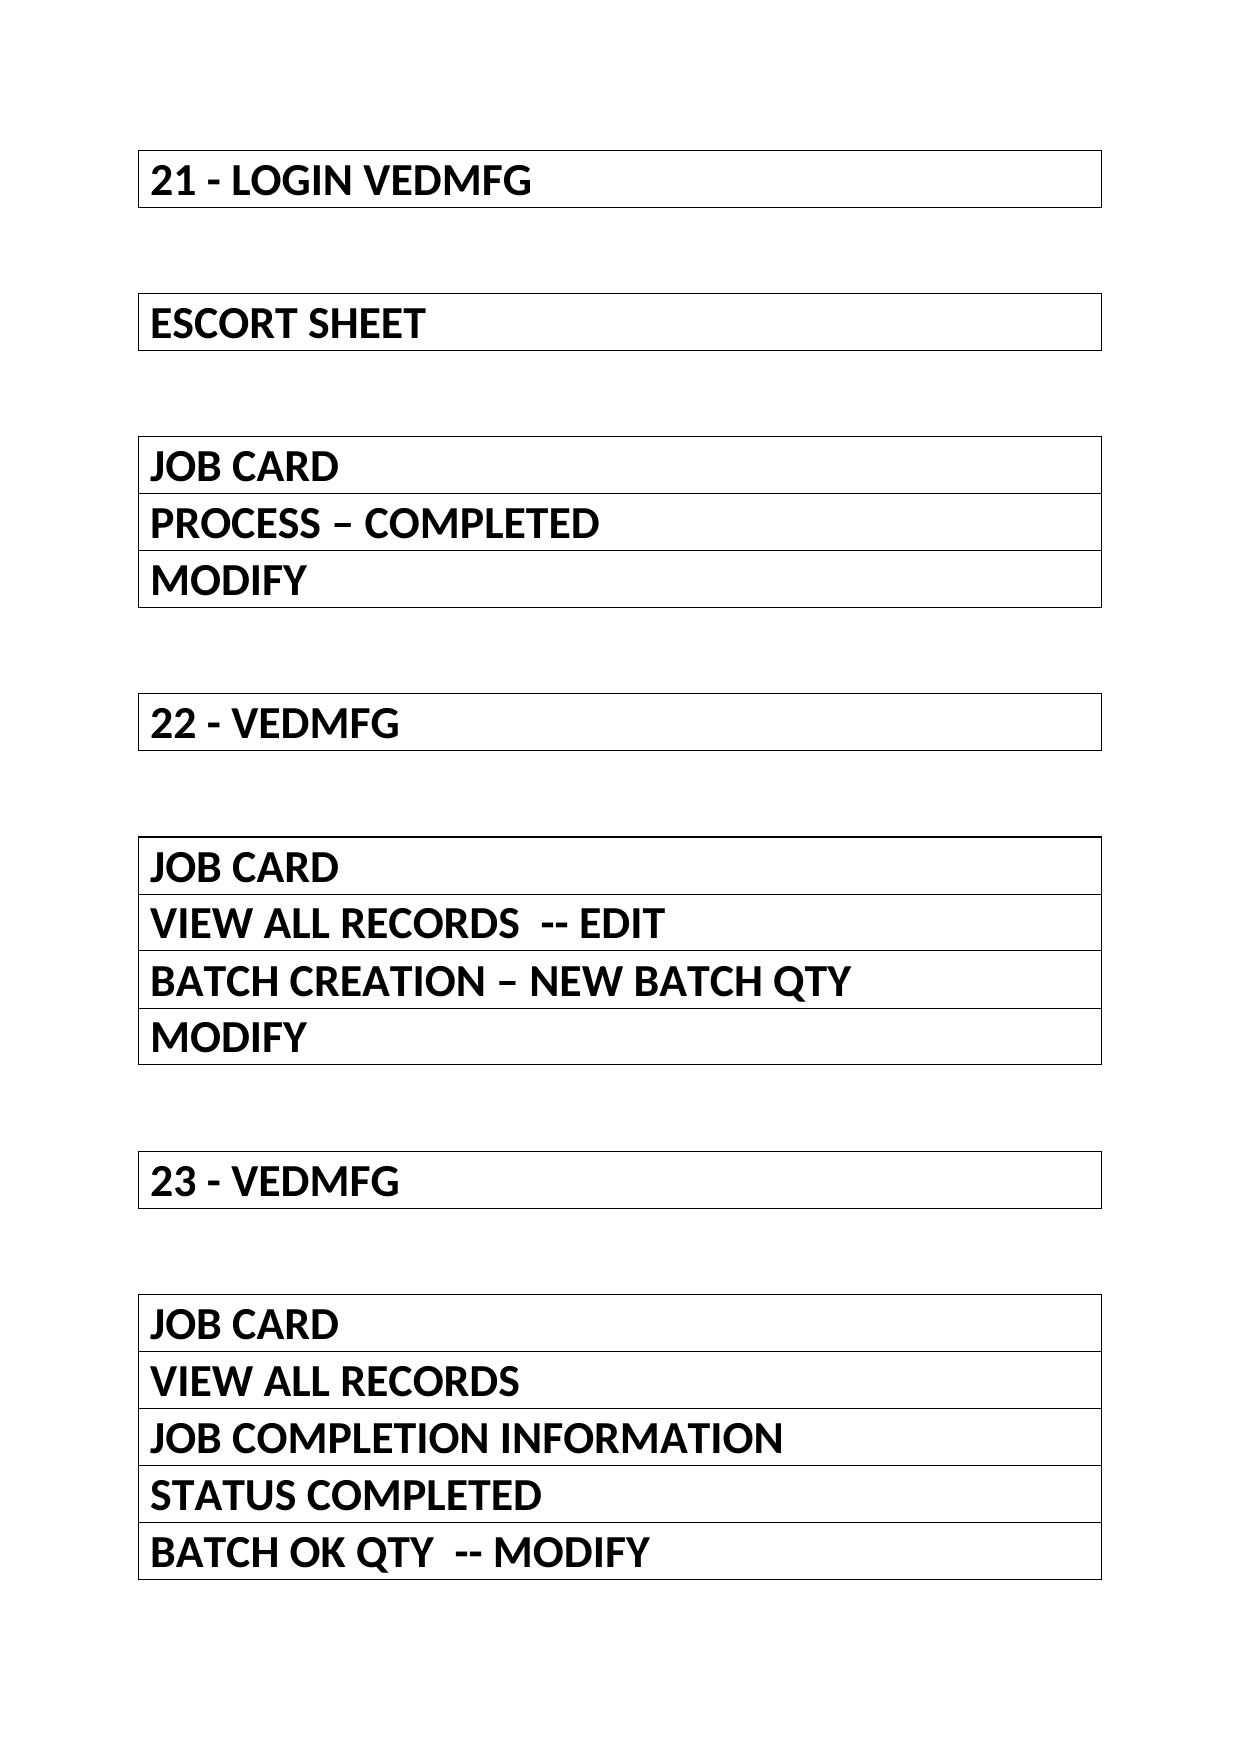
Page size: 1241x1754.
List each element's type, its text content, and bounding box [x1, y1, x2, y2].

table_cell VIEW ALL RECORDS [139, 1352, 1101, 1408]
table_cell PROCESS – COMPLETED [139, 494, 1101, 550]
table_header ESCORT SHEET [139, 294, 1101, 350]
table_cell VIEW ALL RECORDS -- EDIT [139, 895, 1101, 950]
table_header JOB CARD [139, 437, 1101, 493]
table_cell JOB COMPLETION INFORMATION [139, 1409, 1101, 1464]
table_cell BATCH CREATION – NEW BATCH QTY [139, 951, 1101, 1007]
table_header 22 - VEDMFG [139, 694, 1101, 750]
table_cell BATCH OK QTY -- MODIFY [139, 1523, 1101, 1578]
table_header JOB CARD [139, 838, 1101, 893]
table_header JOB CARD [139, 1295, 1101, 1351]
table_header 21 - LOGIN VEDMFG [139, 151, 1101, 207]
table_header 23 - VEDMFG [139, 1152, 1101, 1207]
table_cell STATUS COMPLETED [139, 1466, 1101, 1522]
table_cell MODIFY [139, 551, 1101, 607]
table_cell MODIFY [139, 1009, 1101, 1064]
